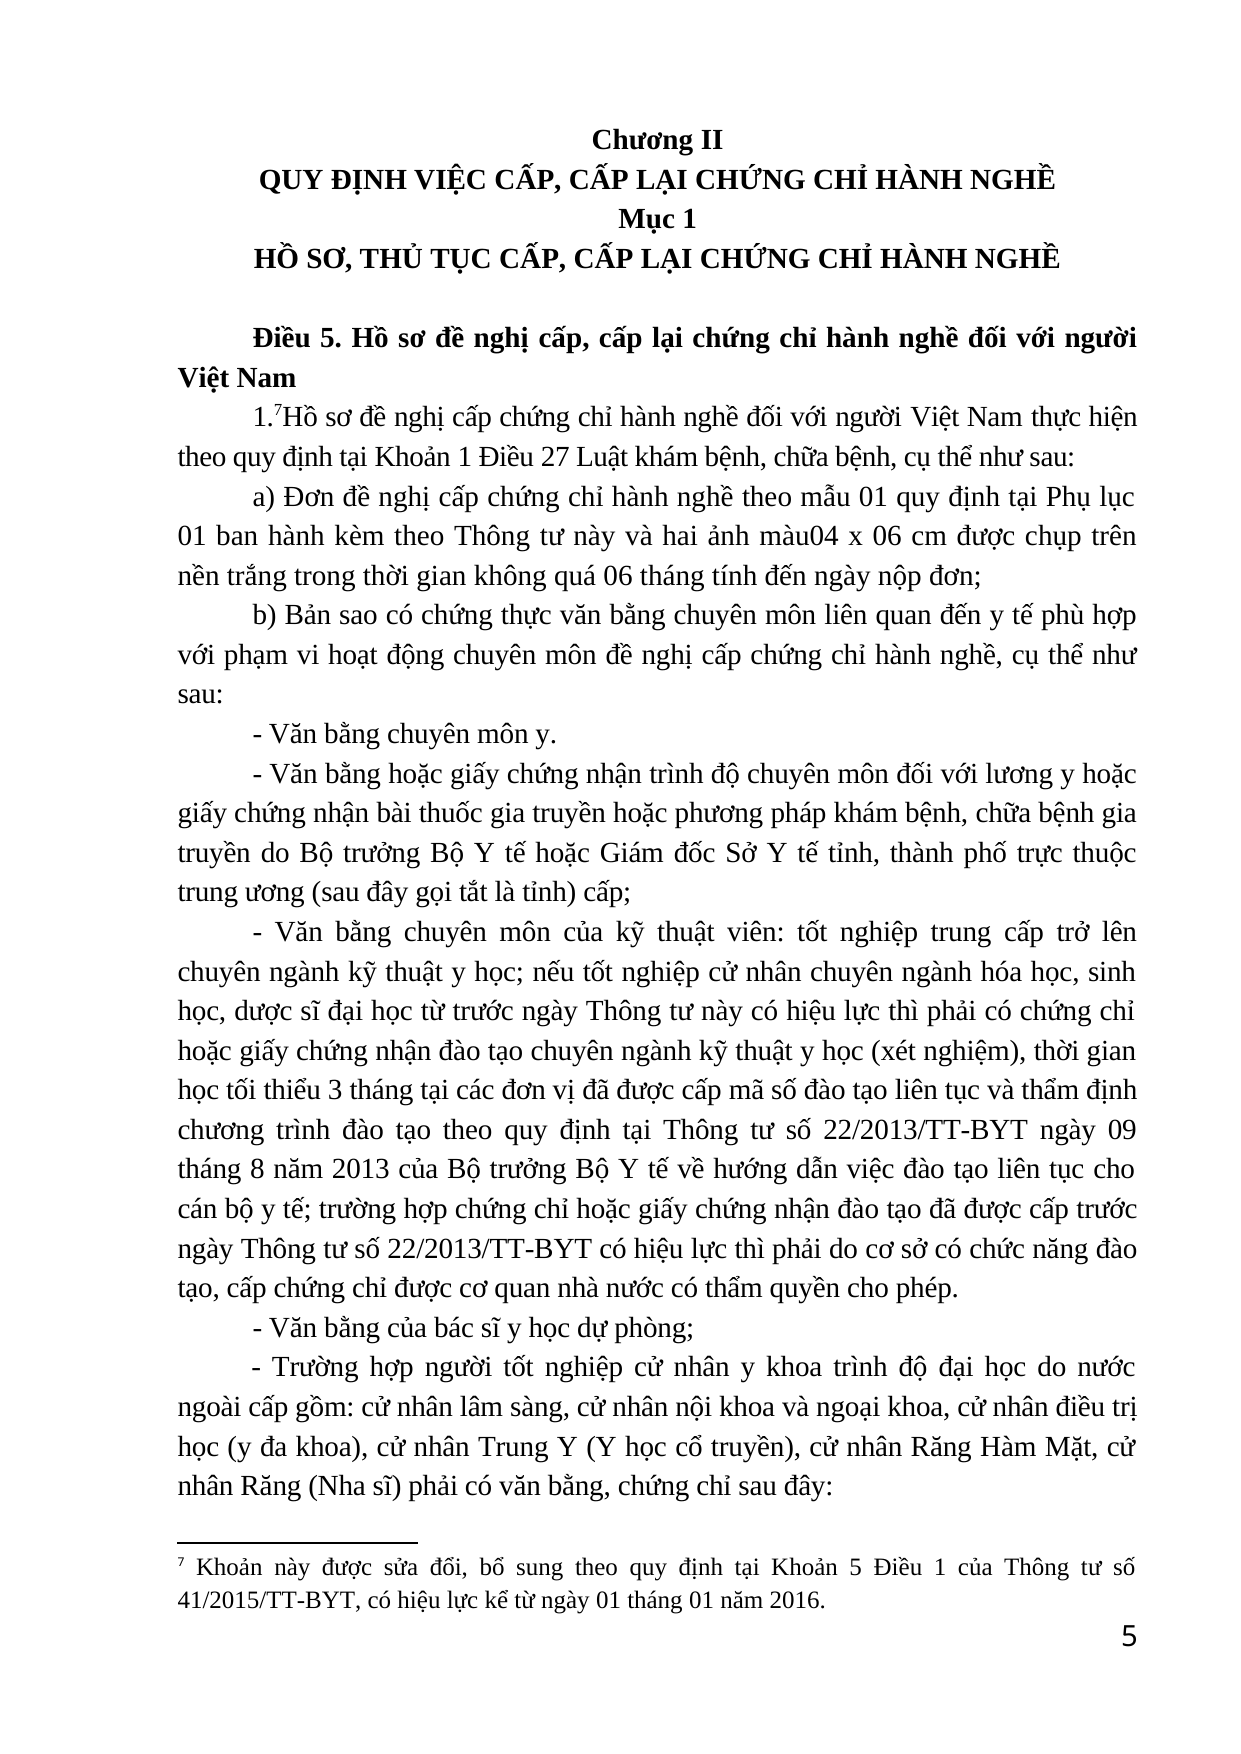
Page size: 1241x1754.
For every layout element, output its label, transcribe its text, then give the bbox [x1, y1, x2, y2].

text - Văn bằng hoặc giấy chứng nhận trình độ chuyên môn đối với lương y hoặc giấy chứng nhận bài thuốc gia truyền hoặc phương pháp khám bệnh, chữa bệnh gia truyền do Bộ trưởng Bộ Y tế hoặc Giám đốc Sở Y tế tỉnh, thành phố trực thuộc trung ương (sau đây gọi tắt là tỉnh) cấp; [177, 751, 1137, 910]
text - Văn bằng của bác sĩ y học dự phòng; [177, 1306, 1137, 1345]
text Điều 5. Hồ sơ đề nghị cấp, cấp lại chứng chỉ hành nghề đối với người Việt Nam [177, 316, 1137, 395]
text - Văn bằng chuyên môn y. [177, 712, 1137, 751]
text QUY ĐỊNH VIỆC CẤP, CẤP LẠI CHỨNG CHỈ HÀNH NGHỀ [177, 158, 1137, 197]
text Chương II [177, 118, 1137, 158]
text - Trường hợp người tốt nghiệp cử nhân y khoa trình độ đại học do nước ngoài cấp gồm: cử nhân lâm sàng, cử nhân nội khoa và ngoại khoa, cử nhân điều trị học (y đa khoa), cử nhân Trung Y (Y học cổ truyền), cử nhân Răng Hàm Mặt, cử nhân Răng (Nha sĩ) phải có văn bằng, chứng chỉ sau đây: [177, 1345, 1137, 1503]
text b) Bản sao có chứng thực văn bằng chuyên môn liên quan đến y tế phù hợp với phạm vi hoạt động chuyên môn đề nghị cấp chứng chỉ hành nghề, cụ thể như sau: [177, 593, 1137, 712]
text a) Đơn đề nghị cấp chứng chỉ hành nghề theo mẫu 01 quy định tại Phụ lục 01 ban hành kèm theo Thông tư này và hai ảnh màu04 x 06 cm được chụp trên nền trắng trong thời gian không quá 06 tháng tính đến ngày nộp đơn; [177, 474, 1137, 593]
text HỒ SƠ, THỦ TỤC CẤP, CẤP LẠI CHỨNG CHỈ HÀNH NGHỀ [177, 237, 1137, 276]
text 1.Hồ sơ đề nghị cấp chứng chỉ hành nghề đối với người Việt Nam thực hiện theo quy định tại Khoản 1 Điều 27 Luật khám bệnh, chữa bệnh, cụ thể như sau: [177, 395, 1137, 474]
text - Văn bằng chuyên môn của kỹ thuật viên: tốt nghiệp trung cấp trở lên chuyên ngành kỹ thuật y học; nếu tốt nghiệp cử nhân chuyên ngành hóa học, sinh học, dược sĩ đại học từ trước ngày Thông tư này có hiệu lực thì phải có chứng chỉ hoặc giấy chứng nhận đào tạo chuyên ngành kỹ thuật y học (xét nghiệm), thời gian học tối thiểu 3 tháng tại các đơn vị đã được cấp mã số đào tạo liên tục và thẩm định chương trình đào tạo theo quy định tại Thông tư số 22/2013/TT-BYT ngày 09 tháng 8 năm 2013 của Bộ trưởng Bộ Y tế về hướng dẫn việc đào tạo liên tục cho cán bộ y tế; trường hợp chứng chỉ hoặc giấy chứng nhận đào tạo đã được cấp trước ngày Thông tư số 22/2013/TT-BYT có hiệu lực thì phải do cơ sở có chức năng đào tạo, cấp chứng chỉ được cơ quan nhà nước có thẩm quyền cho phép. [177, 910, 1137, 1306]
text Mục 1 [177, 197, 1137, 237]
